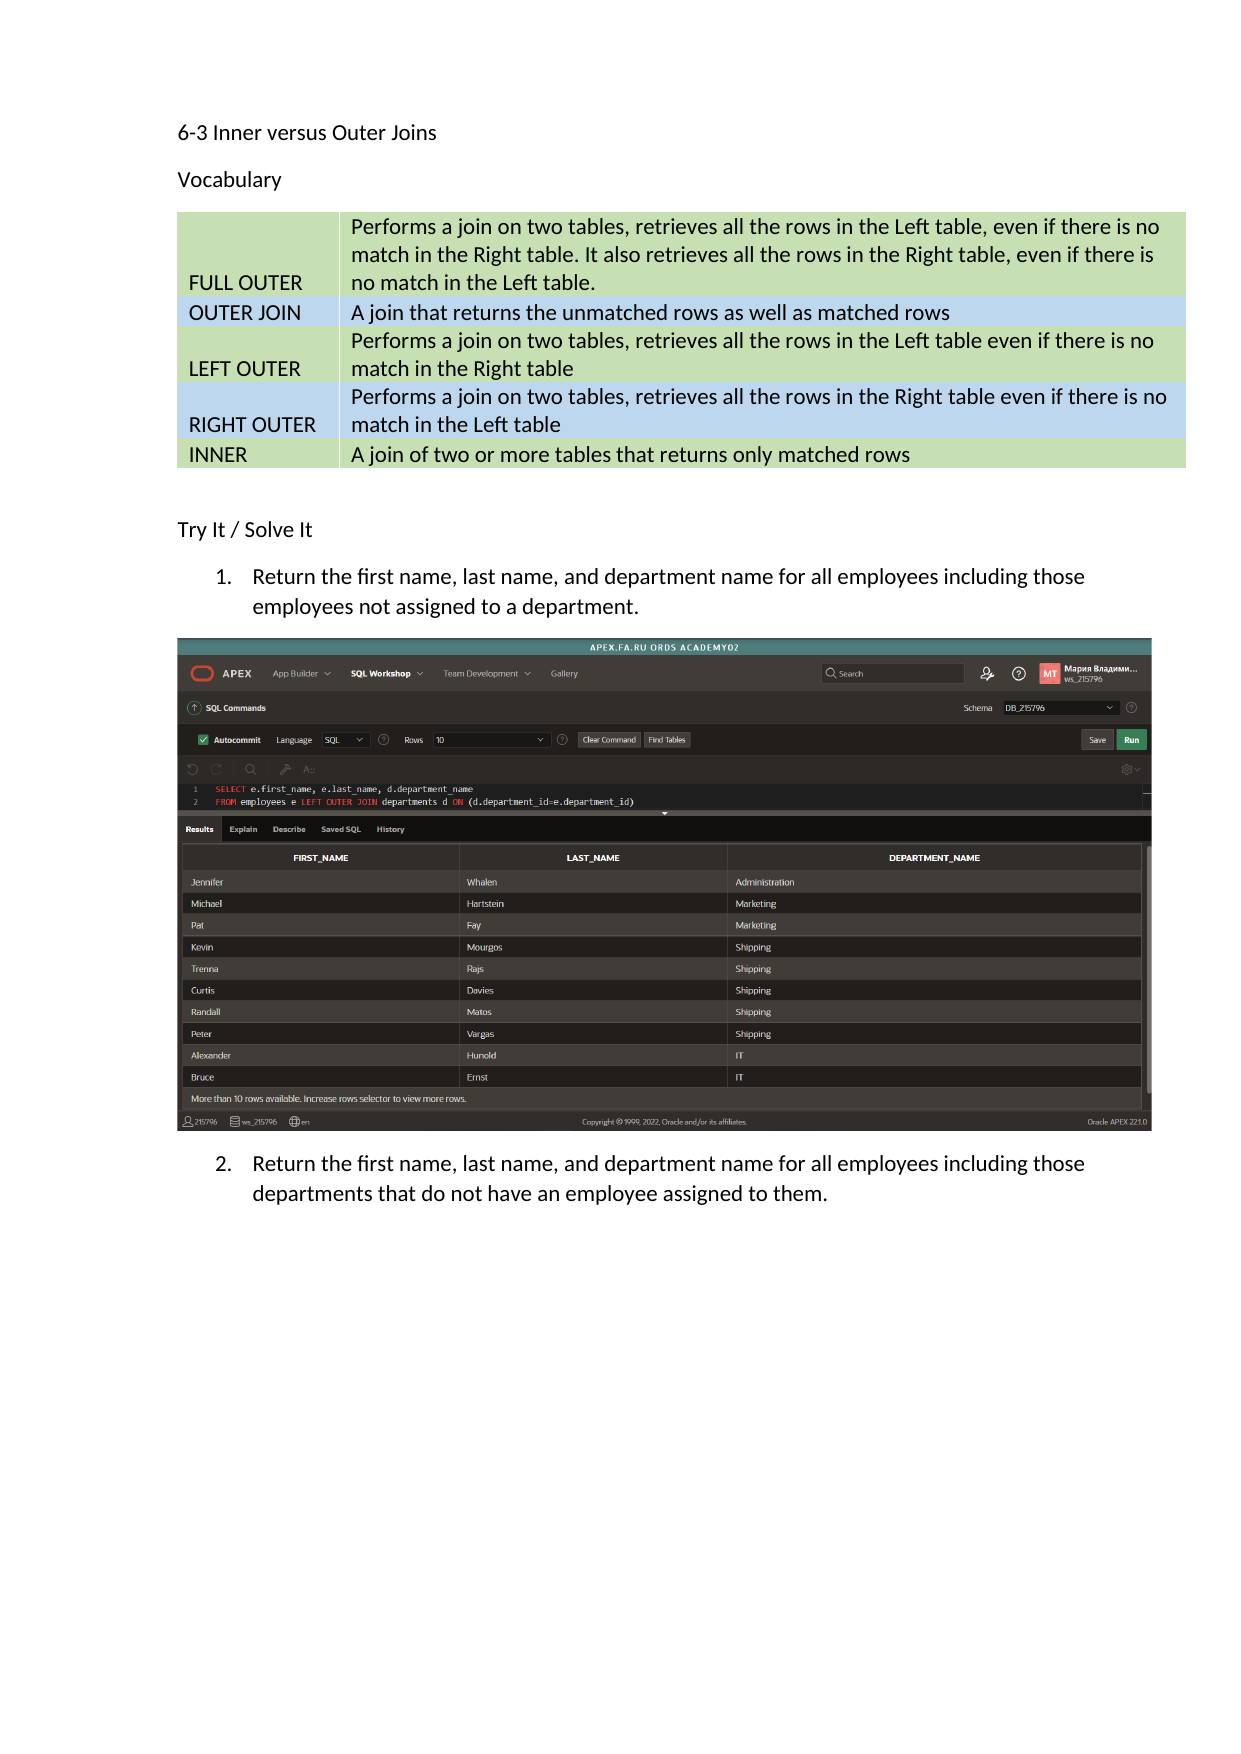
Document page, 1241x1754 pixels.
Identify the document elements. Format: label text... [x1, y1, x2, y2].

picture [177, 638, 1152, 1131]
table_cell RIGHT OUTER [177, 382, 339, 438]
text 6-3 Inner versus Outer Joins [177, 118, 1152, 146]
table_header FULL OUTER [177, 212, 339, 296]
table_cell Performs a join on two tables, retrieves all the rows in the Left table even if there is no match in the Right table [340, 326, 1186, 382]
table_cell LEFT OUTER [177, 326, 339, 382]
list Return the first name, last name, and department name for all employees including those employees not assigned to a department. [215, 562, 1152, 620]
table_cell INNER [177, 438, 339, 468]
table_cell OUTER JOIN [177, 296, 339, 326]
table_header Performs a join on two tables, retrieves all the rows in the Left table, even if there is no match in the Right table. It also retrieves all the rows in the Right table, even if there is no match in the Left table. [340, 212, 1186, 296]
text Vocabulary [177, 165, 1152, 193]
list Return the first name, last name, and department name for all employees including those departments that do not have an employee assigned to them. [215, 1149, 1152, 1207]
table_cell Performs a join on two tables, retrieves all the rows in the Right table even if there is no match in the Left table [340, 382, 1186, 438]
table_cell A join of two or more tables that returns only matched rows [340, 438, 1186, 468]
table_cell A join that returns the unmatched rows as well as matched rows [340, 296, 1186, 326]
text Try It / Solve It [177, 515, 1152, 543]
